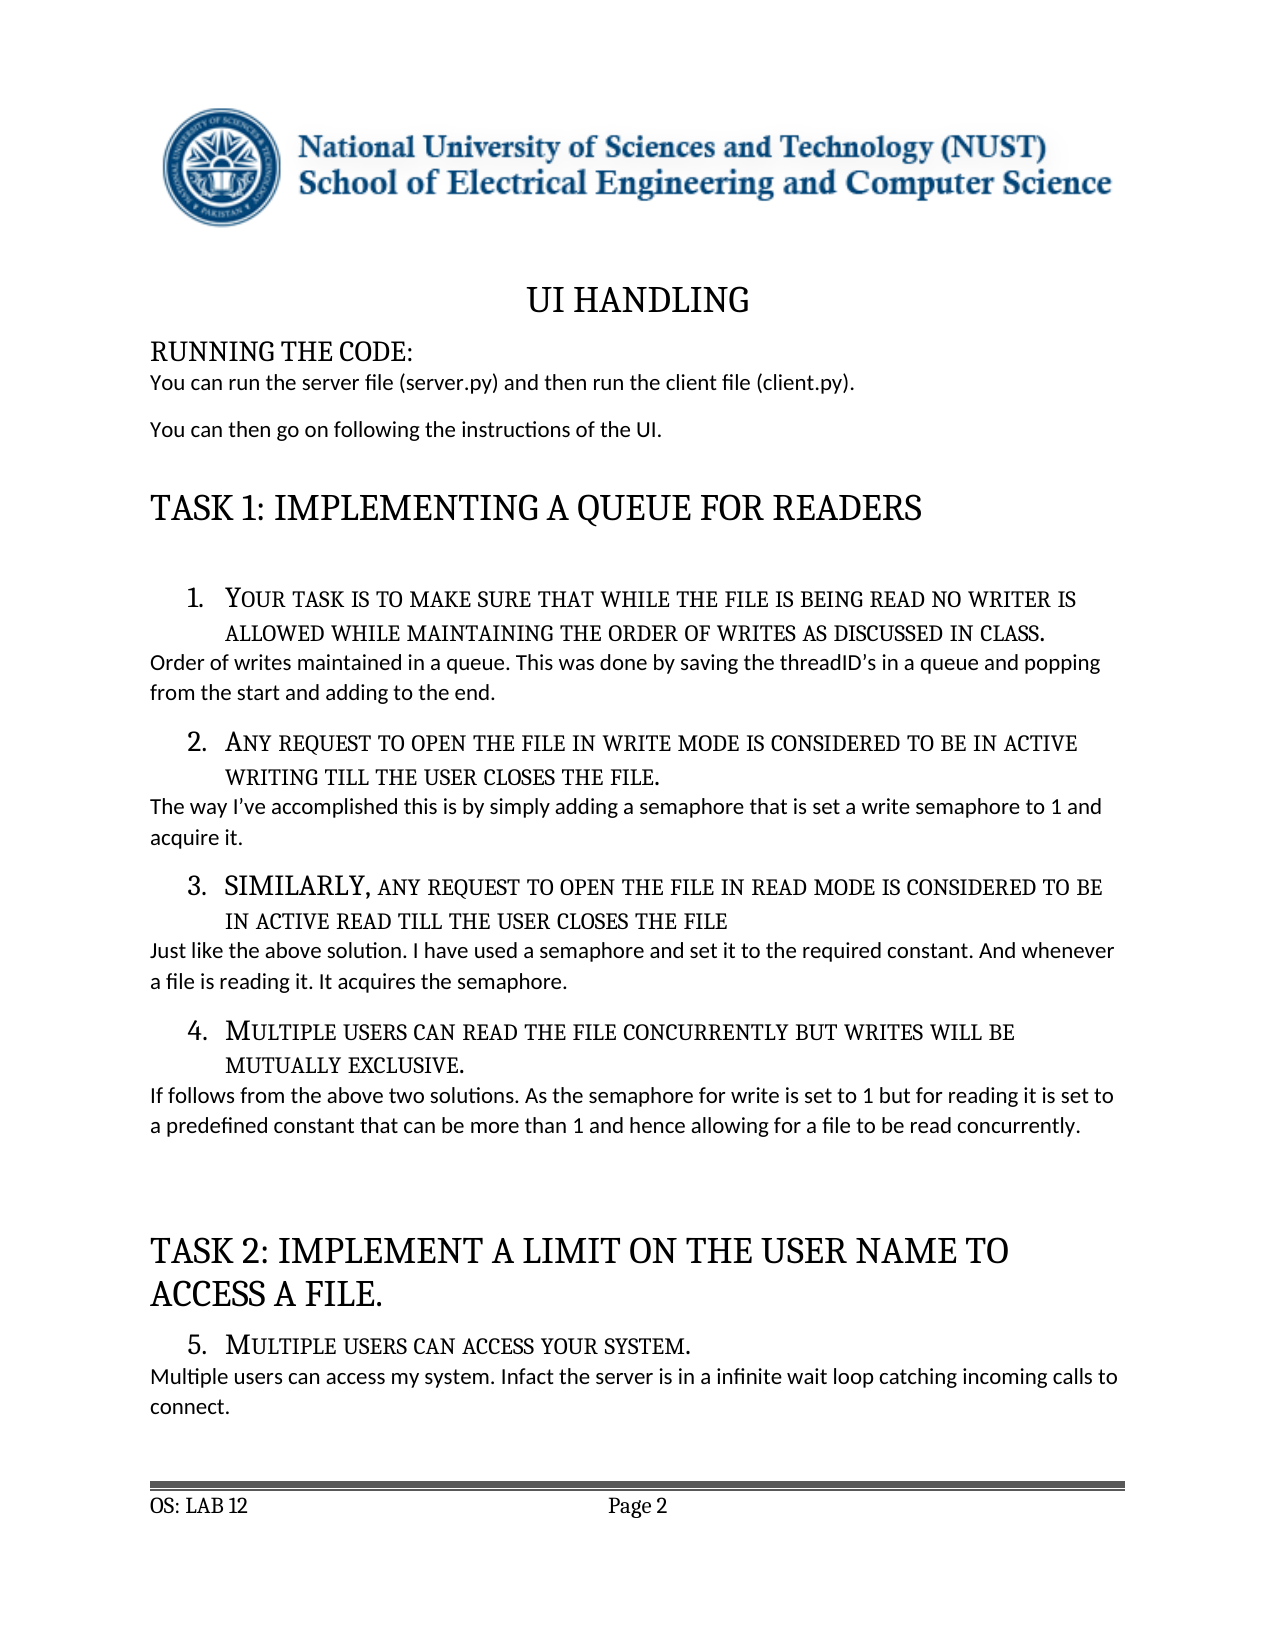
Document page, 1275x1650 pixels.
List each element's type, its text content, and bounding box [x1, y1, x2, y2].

subtitle Multiple users can access your system. [187, 1328, 1125, 1362]
text The way I’ve accomplished this is by simply adding a semaphore that is set a write semaphore to 1 and acquire it. [150, 792, 1125, 851]
subtitle Task 1: Implementing a queue for readers [150, 487, 1125, 530]
subtitle Task 2: implement a limit on the user name to access a file. [150, 1230, 1125, 1316]
subtitle SIMILARLY, any request to open the file in read mode is considered to be in active read till the user closes the file [187, 869, 1125, 937]
subtitle Multiple users can read the file concurrently but writes will be mutually exclusive. [187, 1014, 1125, 1081]
text You can then go on following the instructions of the UI. [150, 415, 1125, 443]
subtitle Your task is to make sure that while the file is being read no writer is allowed while maintaining the order of writes as discussed in class. [187, 581, 1125, 648]
text If follows from the above two solutions. As the semaphore for write is set to 1 but for reading it is set to a predefined constant that can be more than 1 and hence allowing for a file to be read concurrently. [150, 1081, 1125, 1139]
text You can run the server file (server.py) and then run the client file (client.py). [150, 368, 1125, 396]
picture [150, 103, 1125, 238]
subtitle Running the code: [150, 335, 1125, 368]
text Just like the above solution. I have used a semaphore and set it to the required constant. And whenever a file is reading it. It acquires the semaphore. [150, 937, 1125, 995]
text Multiple users can access my system. Infact the server is in a infinite wait loop catching incoming calls to connect. [150, 1362, 1125, 1420]
subtitle Any request to open the file in write mode is considered to be in active writing till the user closes the file. [187, 725, 1125, 792]
text Order of writes maintained in a queue. This was done by saving the threadID’s in a queue and popping from the start and adding to the end. [150, 648, 1125, 706]
subtitle UI HANDLING [150, 279, 1125, 322]
